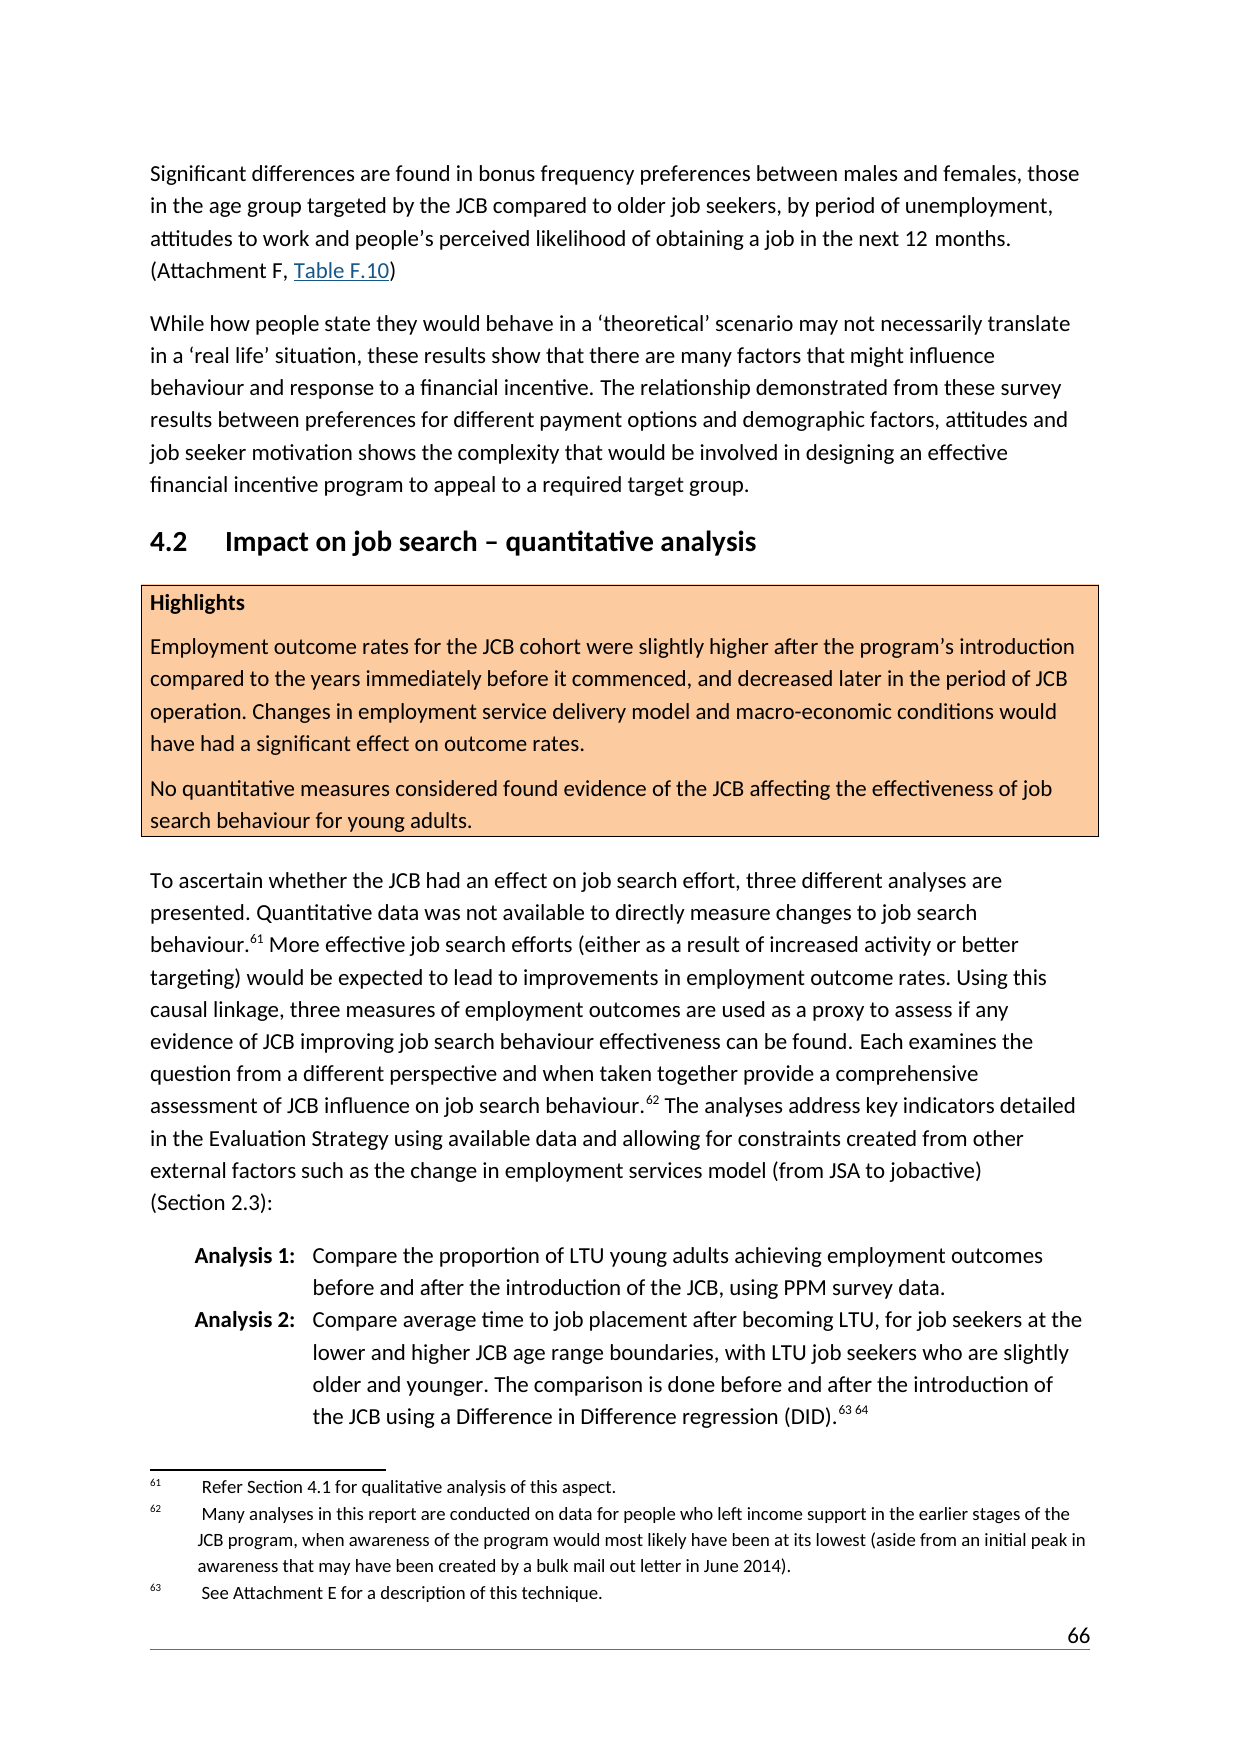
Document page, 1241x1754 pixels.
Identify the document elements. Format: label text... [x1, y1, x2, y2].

list Compare the proportion of LTU young adults achieving employment outcomes before and after the introduction of the JCB, using PPM survey data. [194, 1241, 1090, 1301]
text Significant differences are found in bonus frequency preferences between males and females, those in the age group targeted by the JCB compared to older job seekers, by period of unemployment, attitudes to work and people’s perceived likelihood of obtaining a job in the next 12 months. (Attachment F, Table F.10) [150, 159, 1090, 284]
text To ascertain whether the JCB had an effect on job search effort, three different analyses are presented. Quantitative data was not available to directly measure changes to job search behaviour. More effective job search efforts (either as a result of increased activity or better targeting) would be expected to lead to improvements in employment outcome rates. Using this causal linkage, three measures of employment outcomes are used as a proxy to assess if any evidence of JCB improving job search behaviour effectiveness can be found. Each examines the question from a different perspective and when taken together provide a comprehensive assessment of JCB influence on job search behaviour. The analyses address key indicators detailed in the Evaluation Strategy using available data and allowing for constraints created from other external factors such as the change in employment services model (from JSA to jobactive) (Section 2.3): [150, 866, 1090, 1216]
text Employment outcome rates for the JCB cohort were slightly higher after the program’s introduction compared to the years immediately before it commenced, and decreased later in the period of JCB operation. Changes in employment service delivery model and macro-economic conditions would have had a significant effect on outcome rates. [142, 629, 1098, 757]
text While how people state they would behave in a ‘theoretical’ scenario may not necessarily translate in a ‘real life’ situation, these results show that there are many factors that might influence behaviour and response to a financial incentive. The relationship demonstrated from these survey results between preferences for different payment options and demographic factors, attitudes and job seeker motivation shows the complexity that would be involved in designing an effective financial incentive program to appeal to a required target group. [150, 309, 1090, 498]
text Highlights [142, 586, 1098, 616]
list Compare average time to job placement after becoming LTU, for job seekers at the lower and higher JCB age range boundaries, with LTU job seekers who are slightly older and younger. The comparison is done before and after the introduction of the JCB using a Difference in Difference regression (DID). [194, 1305, 1090, 1430]
text No quantitative measures considered found evidence of the JCB affecting the effectiveness of job search behaviour for young adults. [142, 771, 1098, 836]
subtitle 4.2 Impact on job search – quantitative analysis [150, 523, 1090, 558]
